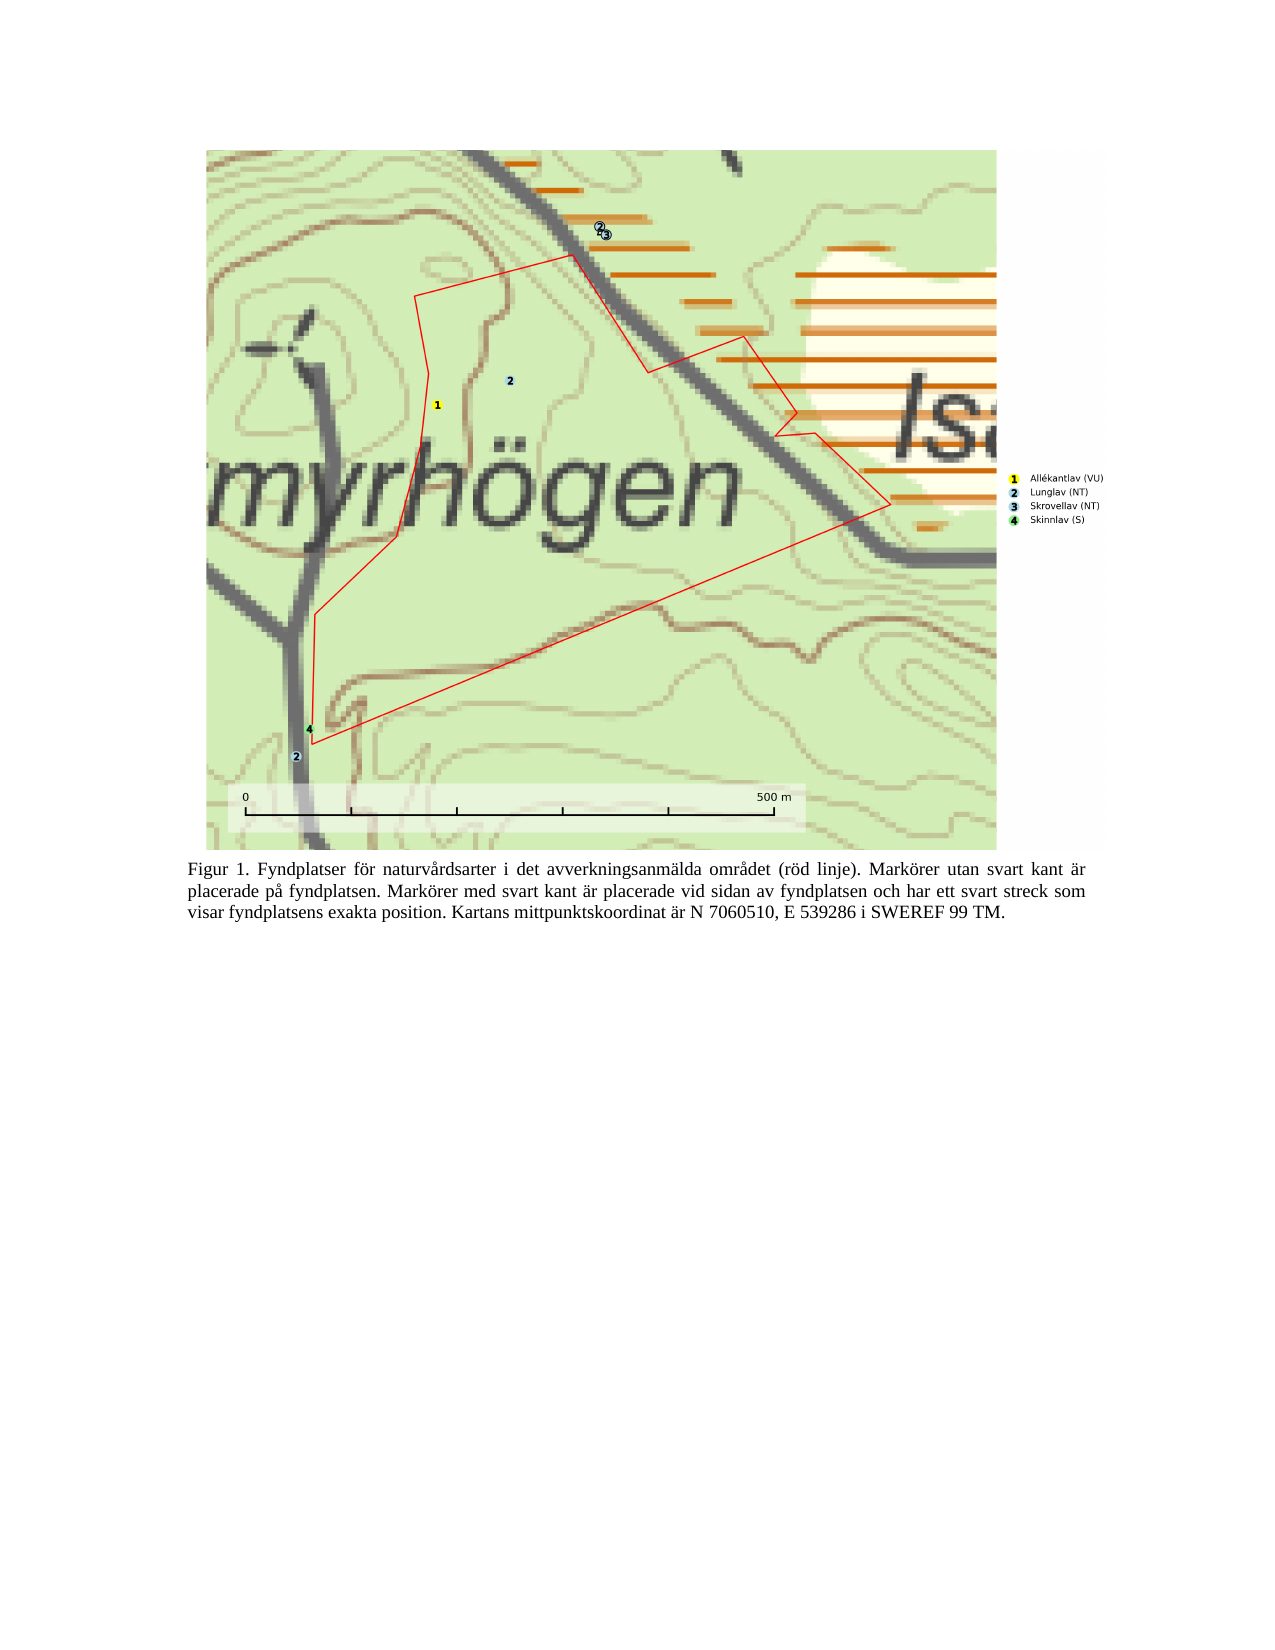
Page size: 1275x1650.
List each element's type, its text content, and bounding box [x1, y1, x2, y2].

picture [206, 150, 1107, 850]
text Figur 1. Fyndplatser för naturvårdsarter i det avverkningsanmälda området (röd linje). Markörer utan svart kant är placerade på fyndplatsen. Markörer med svart kant är placerade vid sidan av fyndplatsen och har ett svart streck som visar fyndplatsens exakta position. Kartans mittpunktskoordinat är N 7060510, E 539286 i SWEREF 99 TM. [187, 858, 1087, 923]
